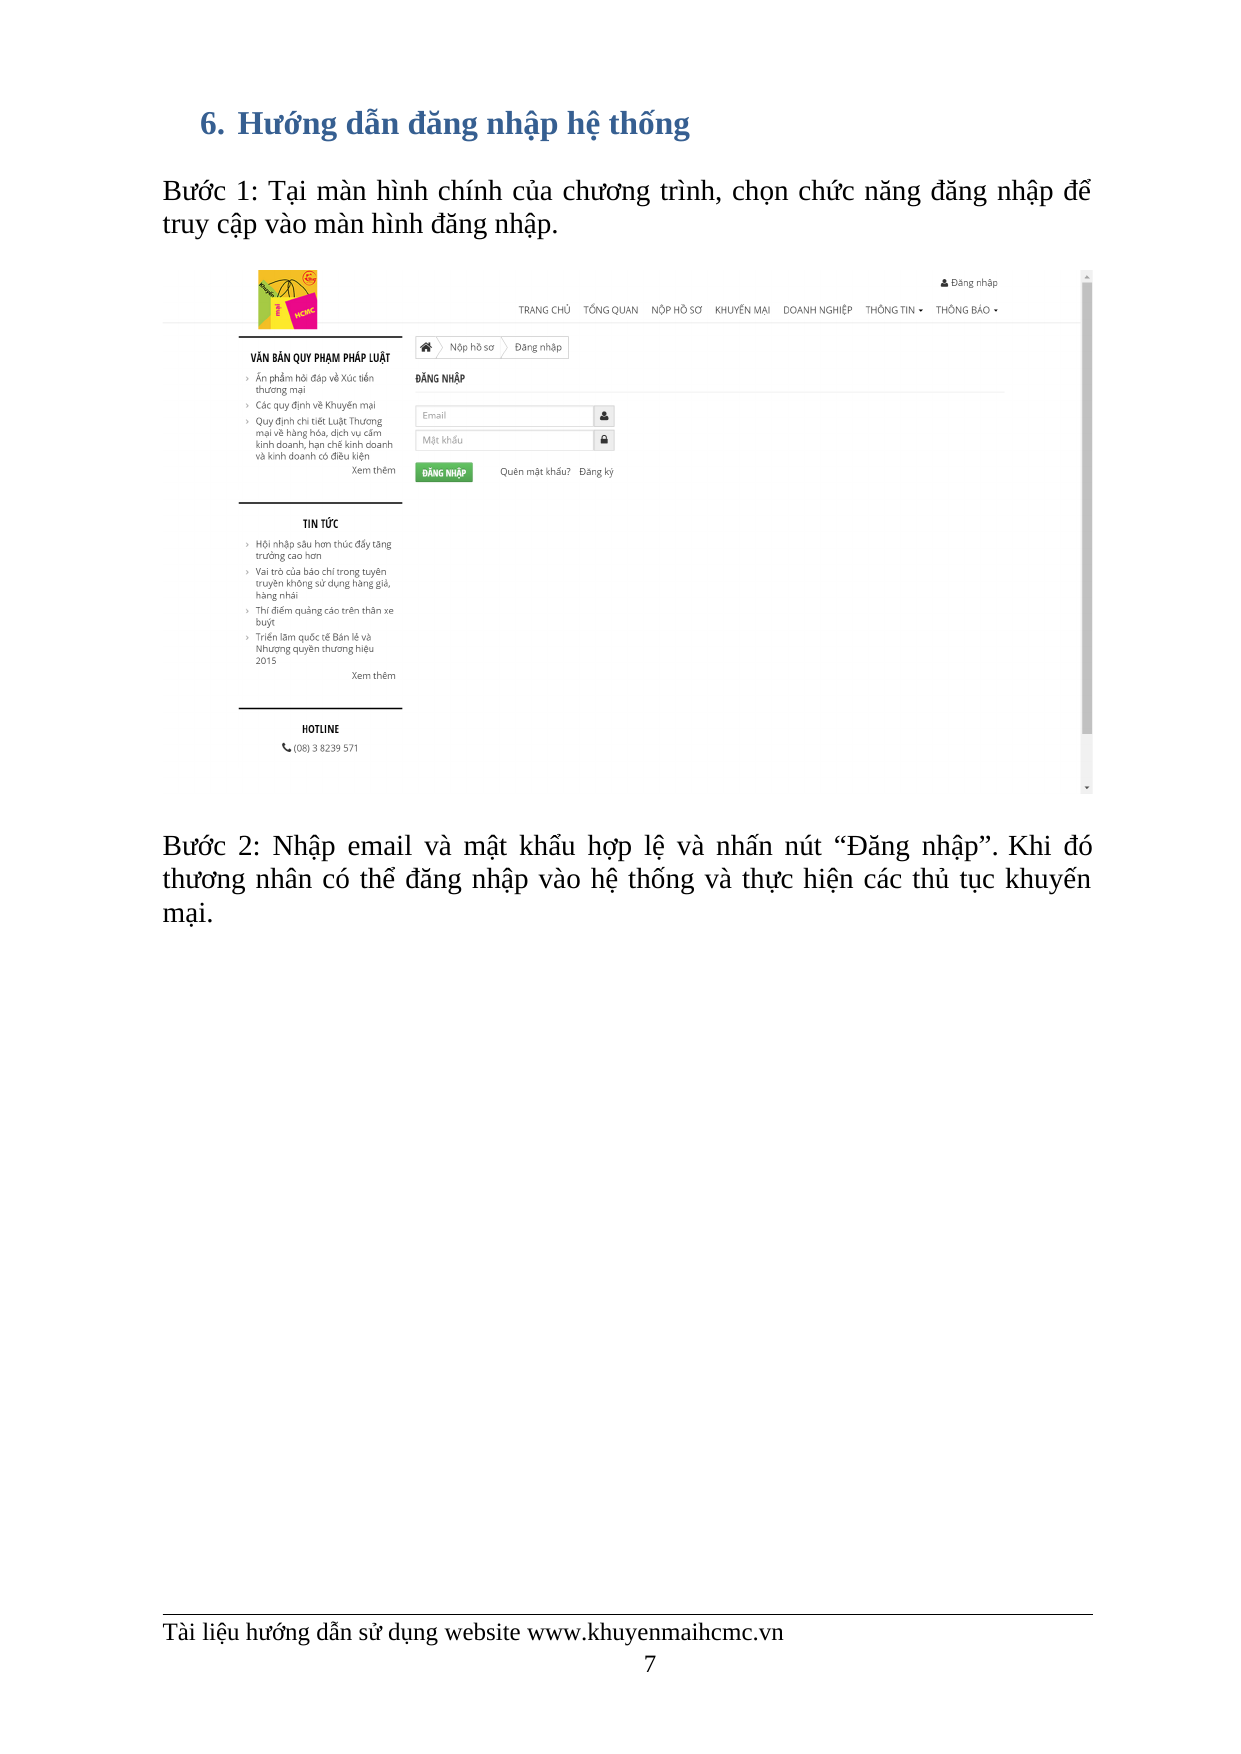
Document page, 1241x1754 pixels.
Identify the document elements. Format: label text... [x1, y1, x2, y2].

text Bước 2: Nhập email và mật khẩu hợp lệ và nhấn nút “Đăng nhập”. Khi đó thương nhân có thể đăng nhập vào hệ thống và thực hiện các thủ tục khuyến mại. [162, 828, 1093, 928]
text Bước 1: Tại màn hình chính của chương trình, chọn chức năng đăng nhập để truy cập vào màn hình đăng nhập. [162, 173, 1093, 240]
subtitle Hướng dẫn đăng nhập hệ thống [200, 103, 1093, 141]
picture [162, 270, 1093, 794]
